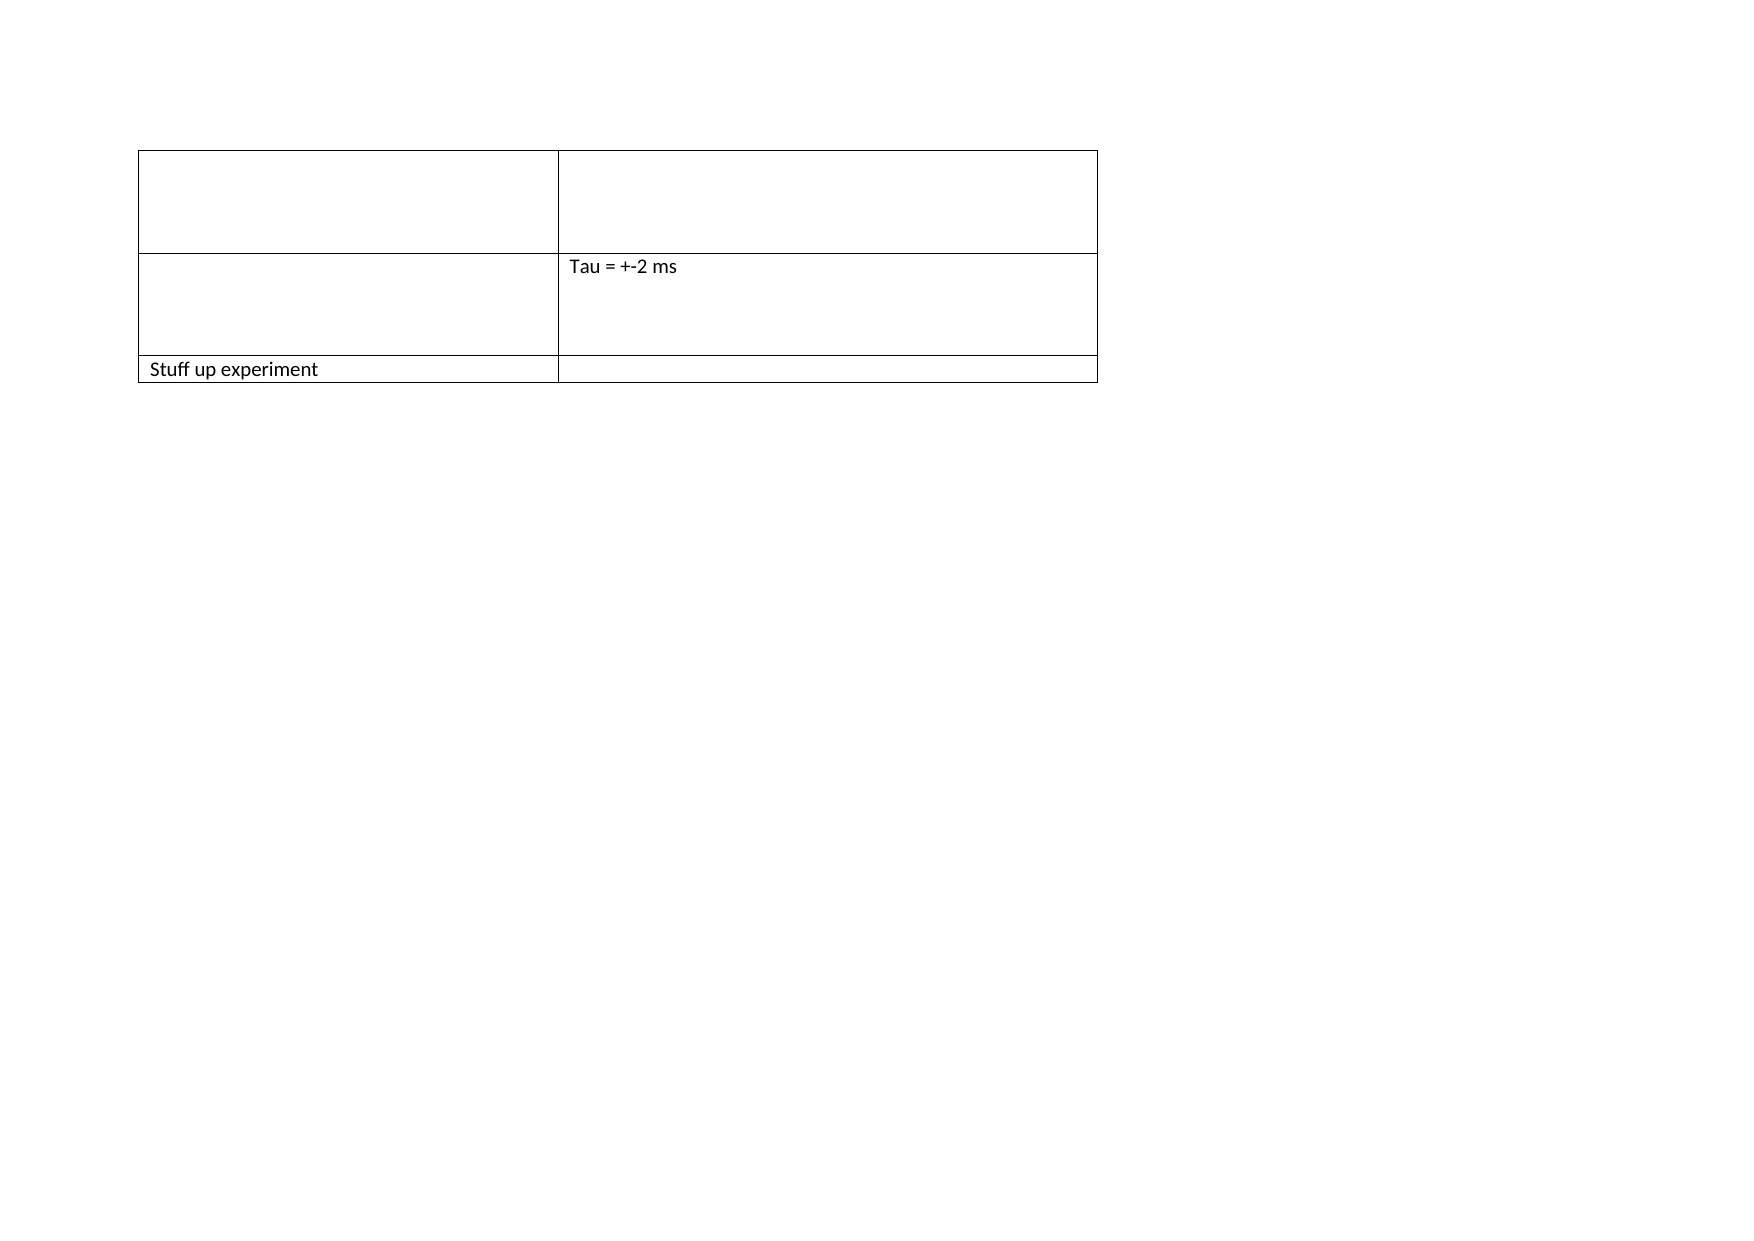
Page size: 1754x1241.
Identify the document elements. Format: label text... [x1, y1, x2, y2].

table_cell Stuff up experiment [139, 356, 558, 382]
table_cell [559, 356, 1097, 382]
table_cell [139, 254, 558, 355]
table_cell [559, 151, 1097, 253]
table_cell Tau = +-2 ms [559, 254, 1097, 355]
table_cell [139, 151, 558, 253]
